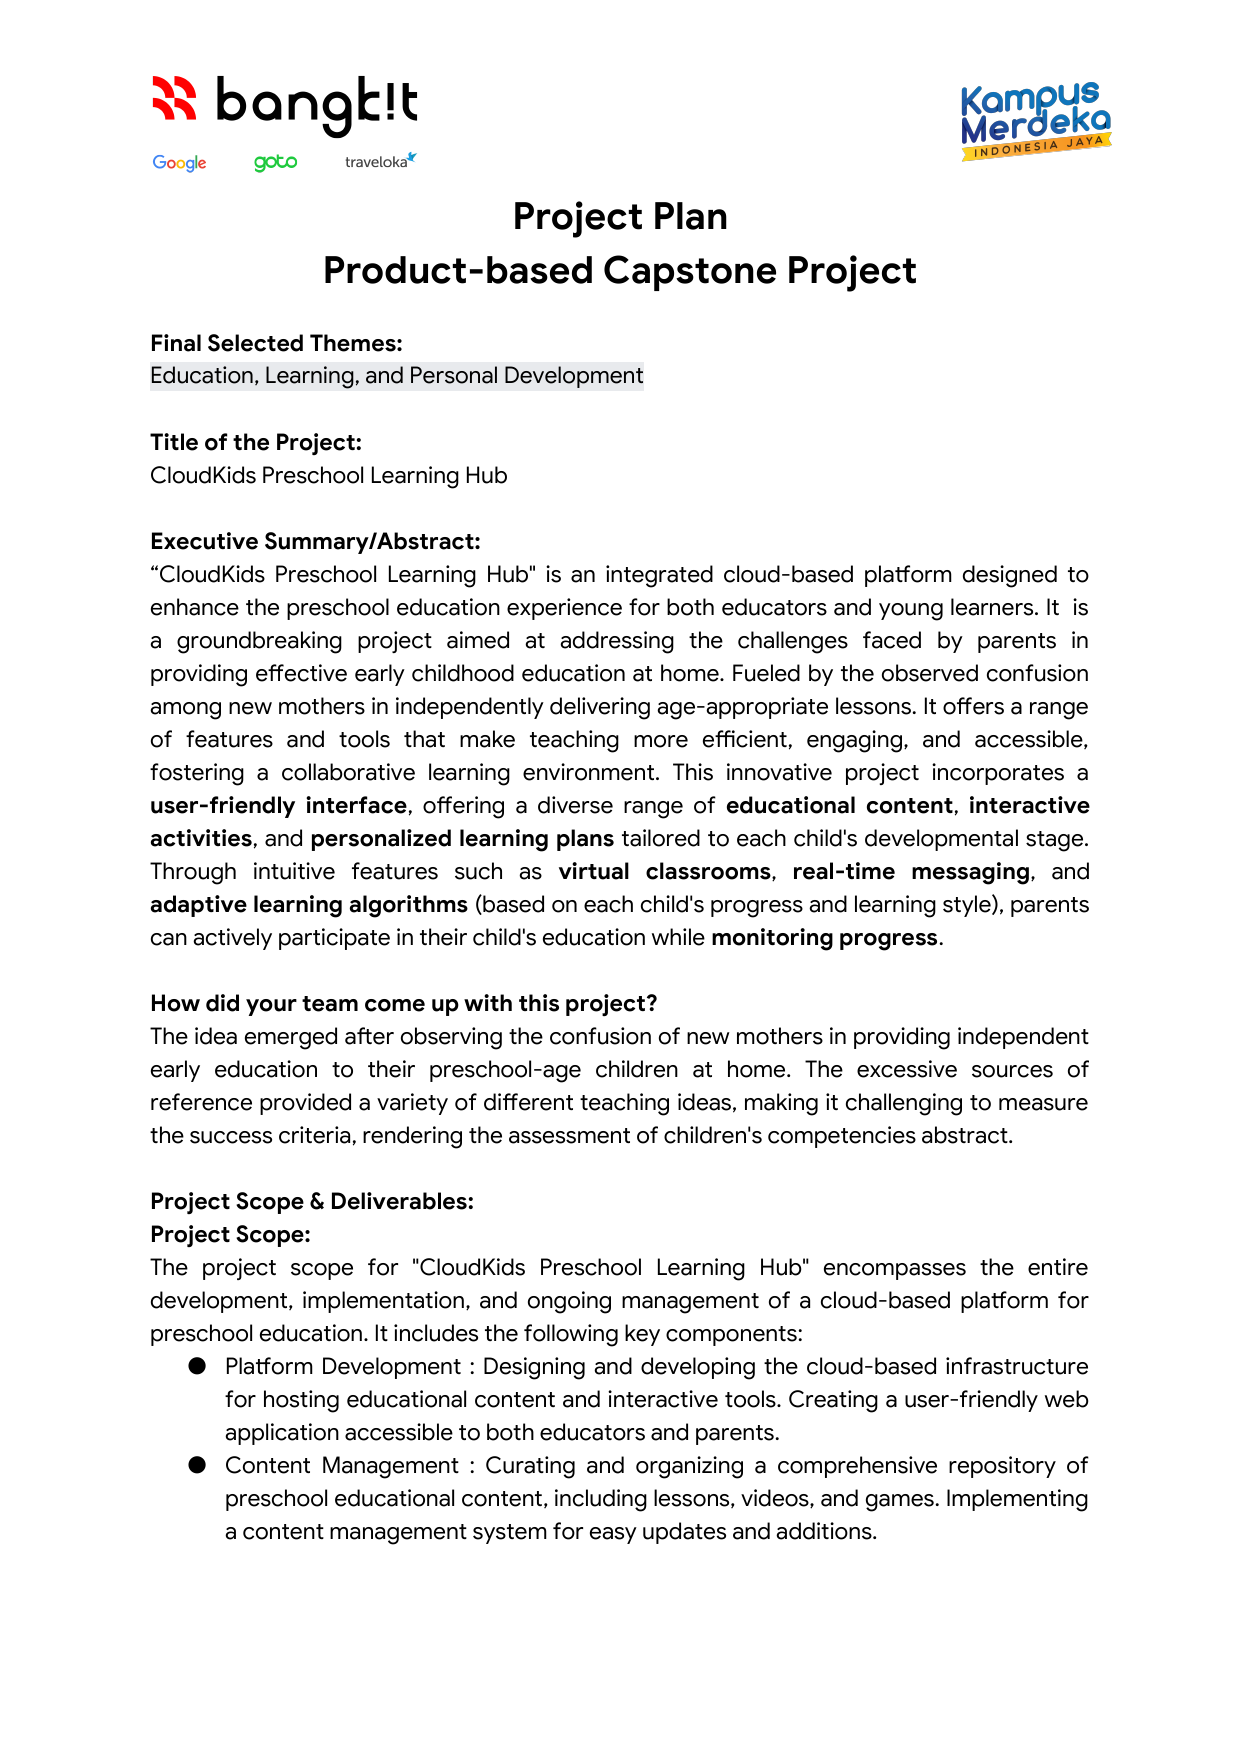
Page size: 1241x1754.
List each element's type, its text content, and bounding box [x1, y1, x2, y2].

text How did your team come up with this project? [150, 989, 1090, 1018]
text Final Selected Themes: [150, 329, 1090, 357]
text Project Scope & Deliverables: [150, 1187, 1090, 1216]
picture [950, 76, 1125, 174]
text Title of the Project: [150, 428, 1090, 457]
text Project Scope: [150, 1220, 1090, 1249]
text CloudKids Preschool Learning Hub [150, 461, 1090, 489]
picture [150, 73, 420, 174]
list Content Management : Curating and organizing a comprehensive repository of preschool educational content, including lessons, videos, and games. Implementing a content management system for easy updates and additions. [187, 1451, 1090, 1546]
text The idea emerged after observing the confusion of new mothers in providing independent early education to their preschool-age children at home. The excessive sources of reference provided a variety of different teaching ideas, making it challenging to measure the success criteria, rendering the assessment of children's competencies abstract. [150, 1022, 1090, 1150]
text “CloudKids Preschool Learning Hub" is an integrated cloud-based platform designed to enhance the preschool education experience for both educators and young learners. It is a groundbreaking project aimed at addressing the challenges faced by parents in providing effective early childhood education at home. Fueled by the observed confusion among new mothers in independently delivering age-appropriate lessons. It offers a range of features and tools that make teaching more efficient, engaging, and accessible, fostering a collaborative learning environment. This innovative project incorporates a user-friendly interface, offering a diverse range of educational content, interactive activities, and personalized learning plans tailored to each child's developmental stage. Through intuitive features such as virtual classrooms, real-time messaging, and adaptive learning algorithms (based on each child's progress and learning style), parents can actively participate in their child's education while monitoring progress. [150, 560, 1090, 952]
text The project scope for "CloudKids Preschool Learning Hub" encompasses the entire development, implementation, and ongoing management of a cloud-based platform for preschool education. It includes the following key components: [150, 1253, 1090, 1348]
text Executive Summary/Abstract: [150, 527, 1090, 556]
list Platform Development : Designing and developing the cloud-based infrastructure for hosting educational content and interactive tools. Creating a user-friendly web application accessible to both educators and parents. [187, 1352, 1090, 1447]
